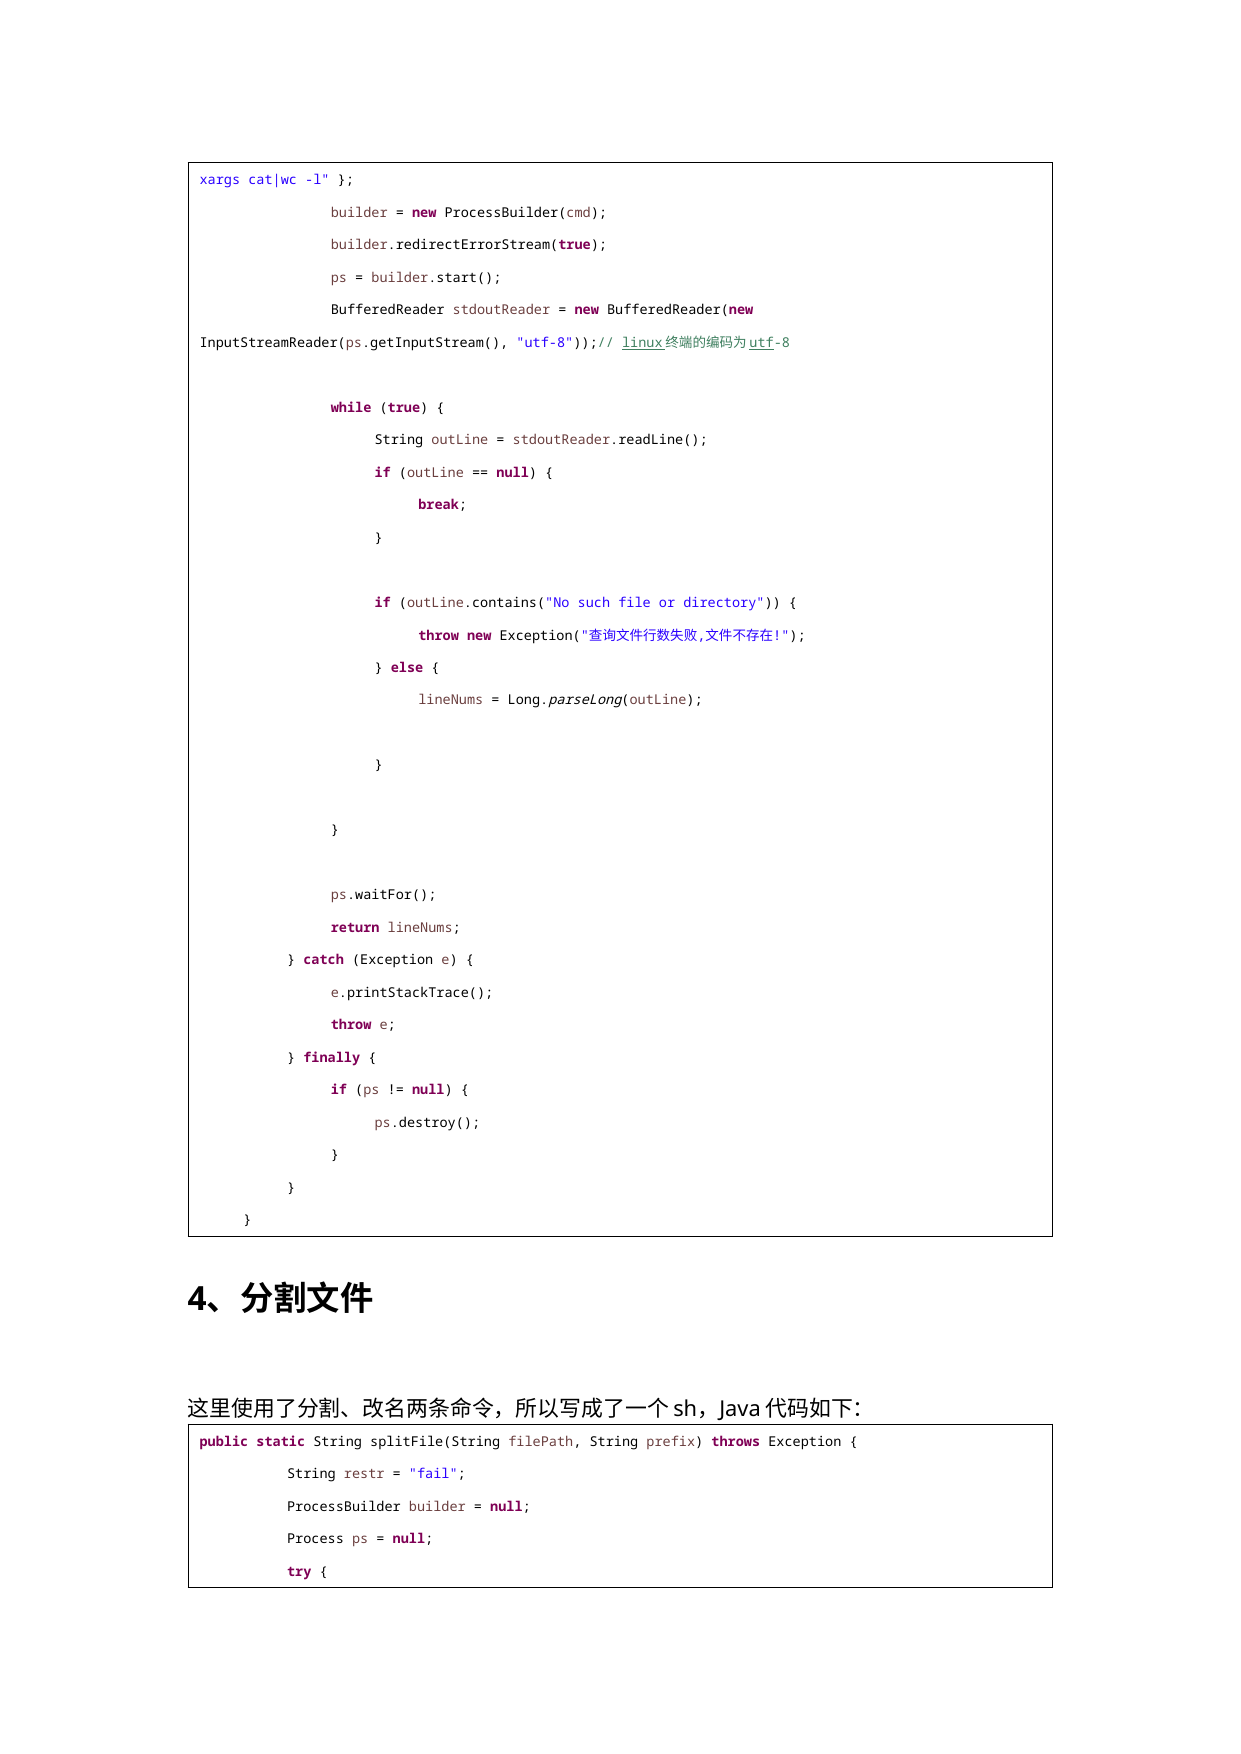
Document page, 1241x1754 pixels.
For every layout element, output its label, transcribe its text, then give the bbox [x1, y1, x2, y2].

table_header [189, 163, 1052, 1236]
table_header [189, 1425, 1052, 1587]
text 这里使用了分割、改名两条命令，所以写成了一个sh，Java代码如下： [187, 1391, 1053, 1423]
subtitle 4、分割文件 [187, 1264, 1053, 1329]
